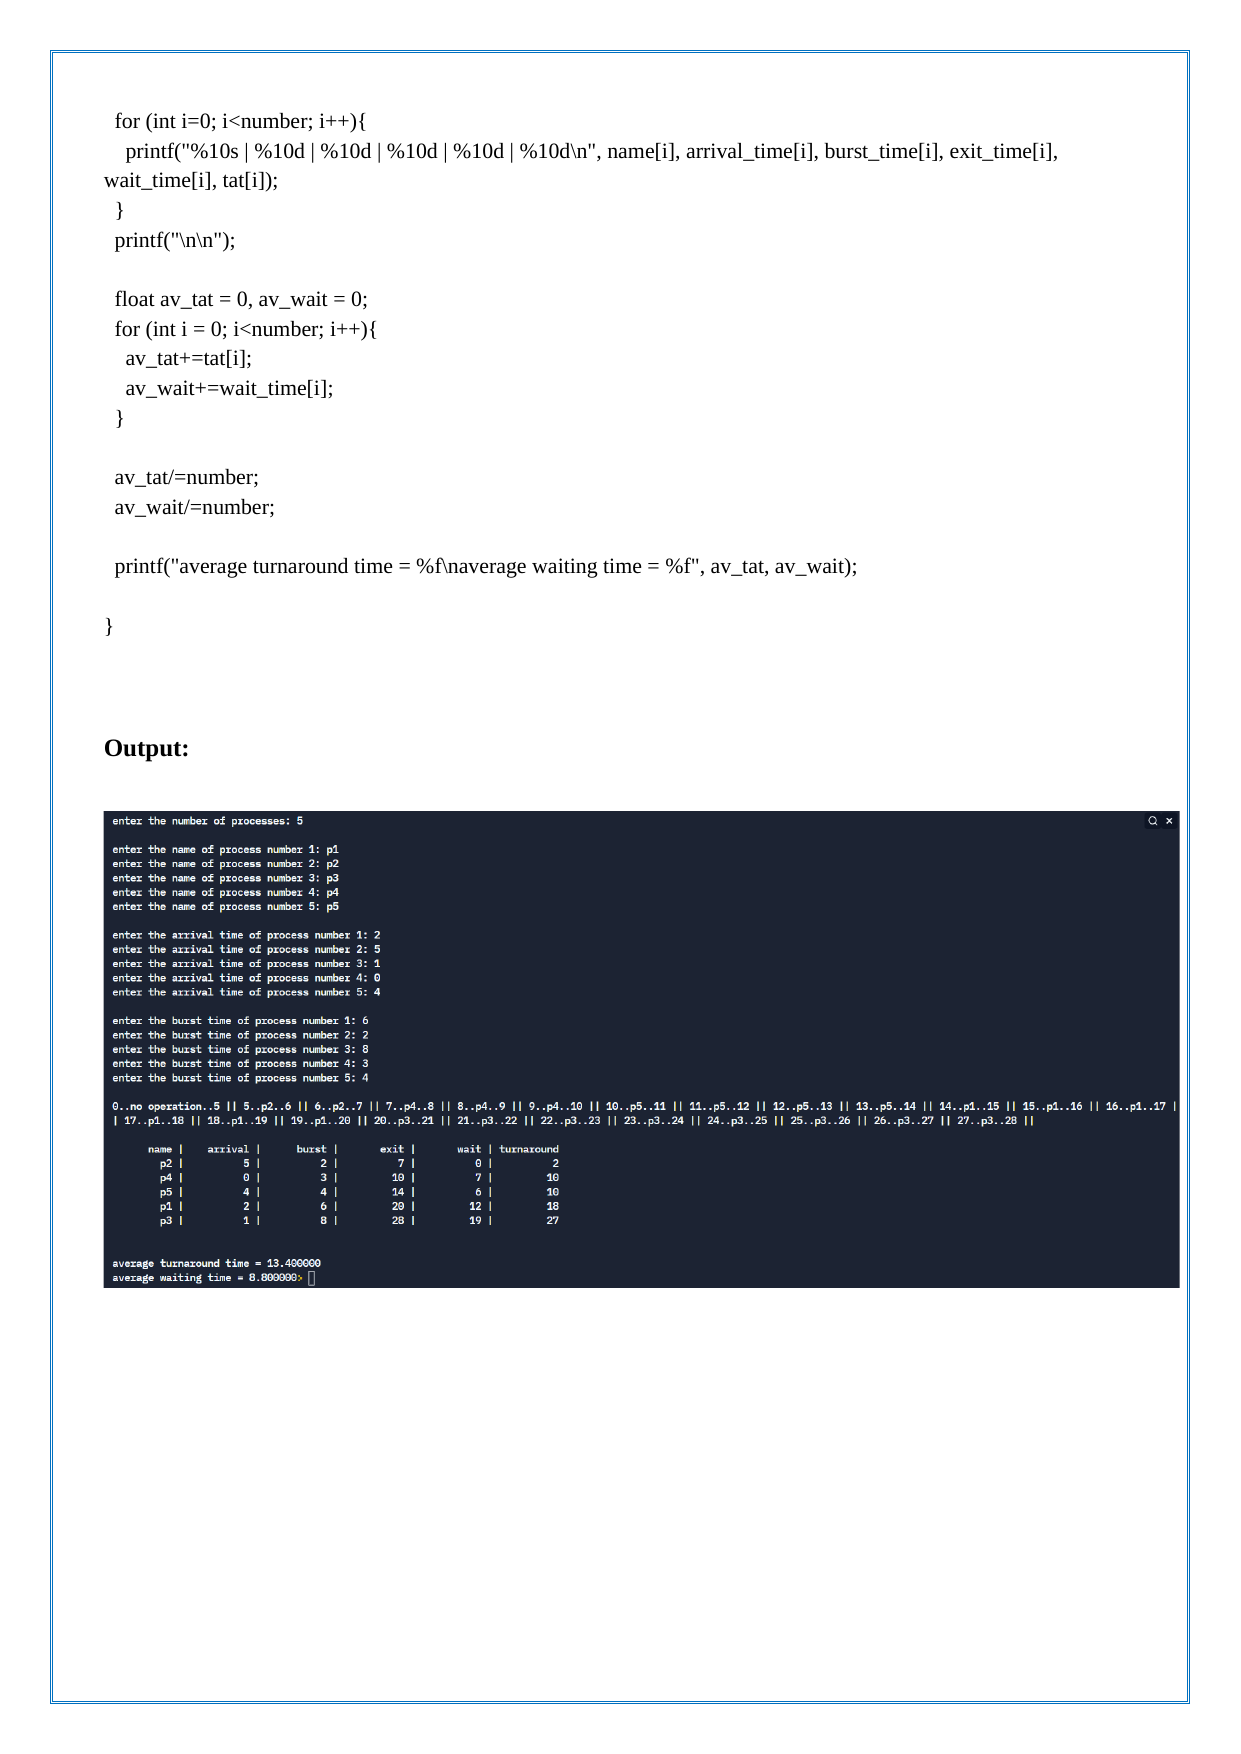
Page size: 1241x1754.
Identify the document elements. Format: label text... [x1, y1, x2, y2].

text av_wait+=wait_time[i]; [103, 371, 1137, 400]
text for (int i=0; i<number; i++){ [103, 103, 1137, 133]
text float av_tat = 0, av_wait = 0; [103, 282, 1137, 311]
text } [103, 192, 1137, 222]
text printf("\n\n"); [103, 222, 1137, 252]
text printf("average turnaround time = %f\naverage waiting time = %f", av_tat, av_wait); [103, 549, 1137, 578]
text } [103, 400, 1137, 430]
picture [103, 811, 1180, 1288]
text for (int i = 0; i<number; i++){ [103, 311, 1137, 341]
text av_tat+=tat[i]; [103, 341, 1137, 371]
text } [103, 608, 1137, 638]
text av_wait/=number; [103, 489, 1137, 519]
text printf("%10s | %10d | %10d | %10d | %10d | %10d\n", name[i], arrival_time[i], burst_time[i], exit_time[i], wait_time[i], tat[i]); [103, 133, 1137, 192]
text av_tat/=number; [103, 460, 1137, 489]
text Output: [103, 733, 1137, 762]
